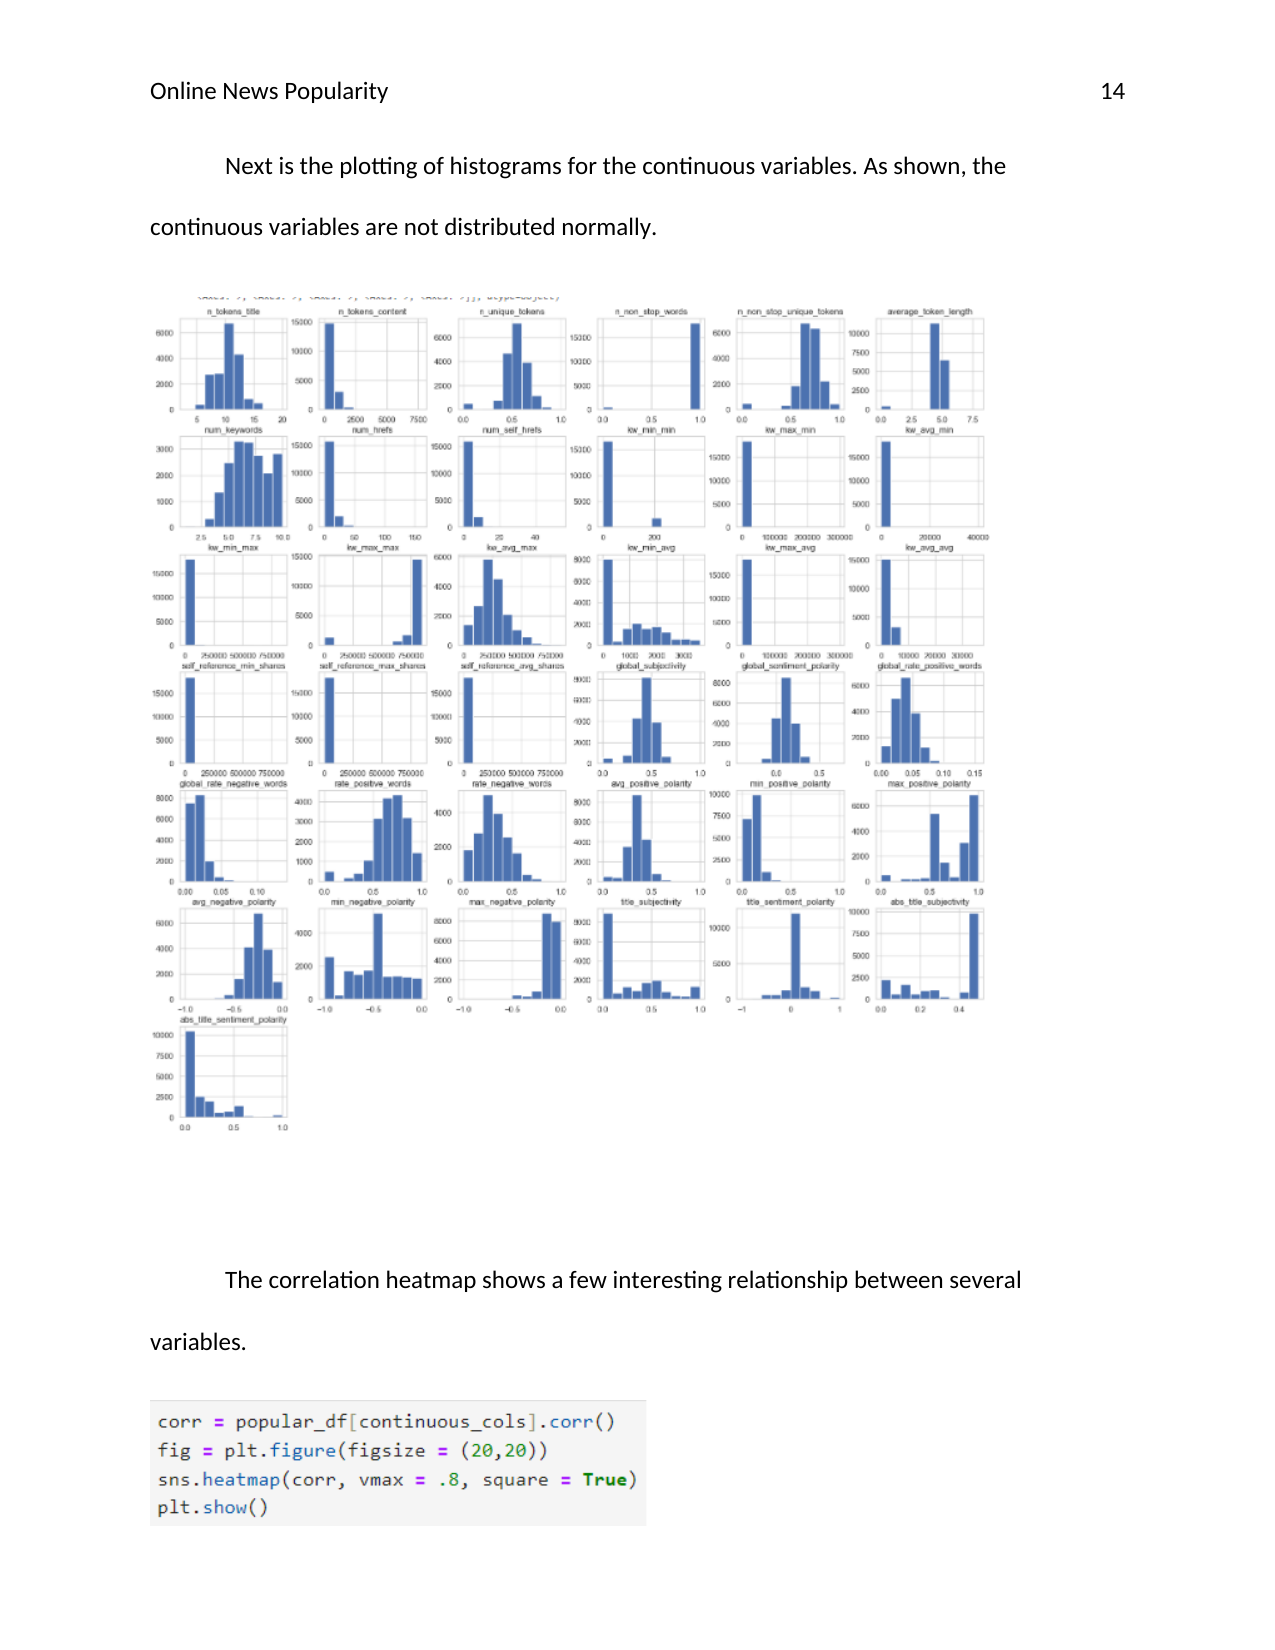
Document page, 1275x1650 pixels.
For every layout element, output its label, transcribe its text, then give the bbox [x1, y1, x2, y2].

picture [150, 1400, 647, 1526]
text The correlation heatmap shows a few interesting relationship between several variables. [150, 1264, 1125, 1356]
picture [150, 297, 992, 1143]
text Next is the plotting of histograms for the continuous variables. As shown, the continuous variables are not distributed normally. [150, 150, 1125, 242]
